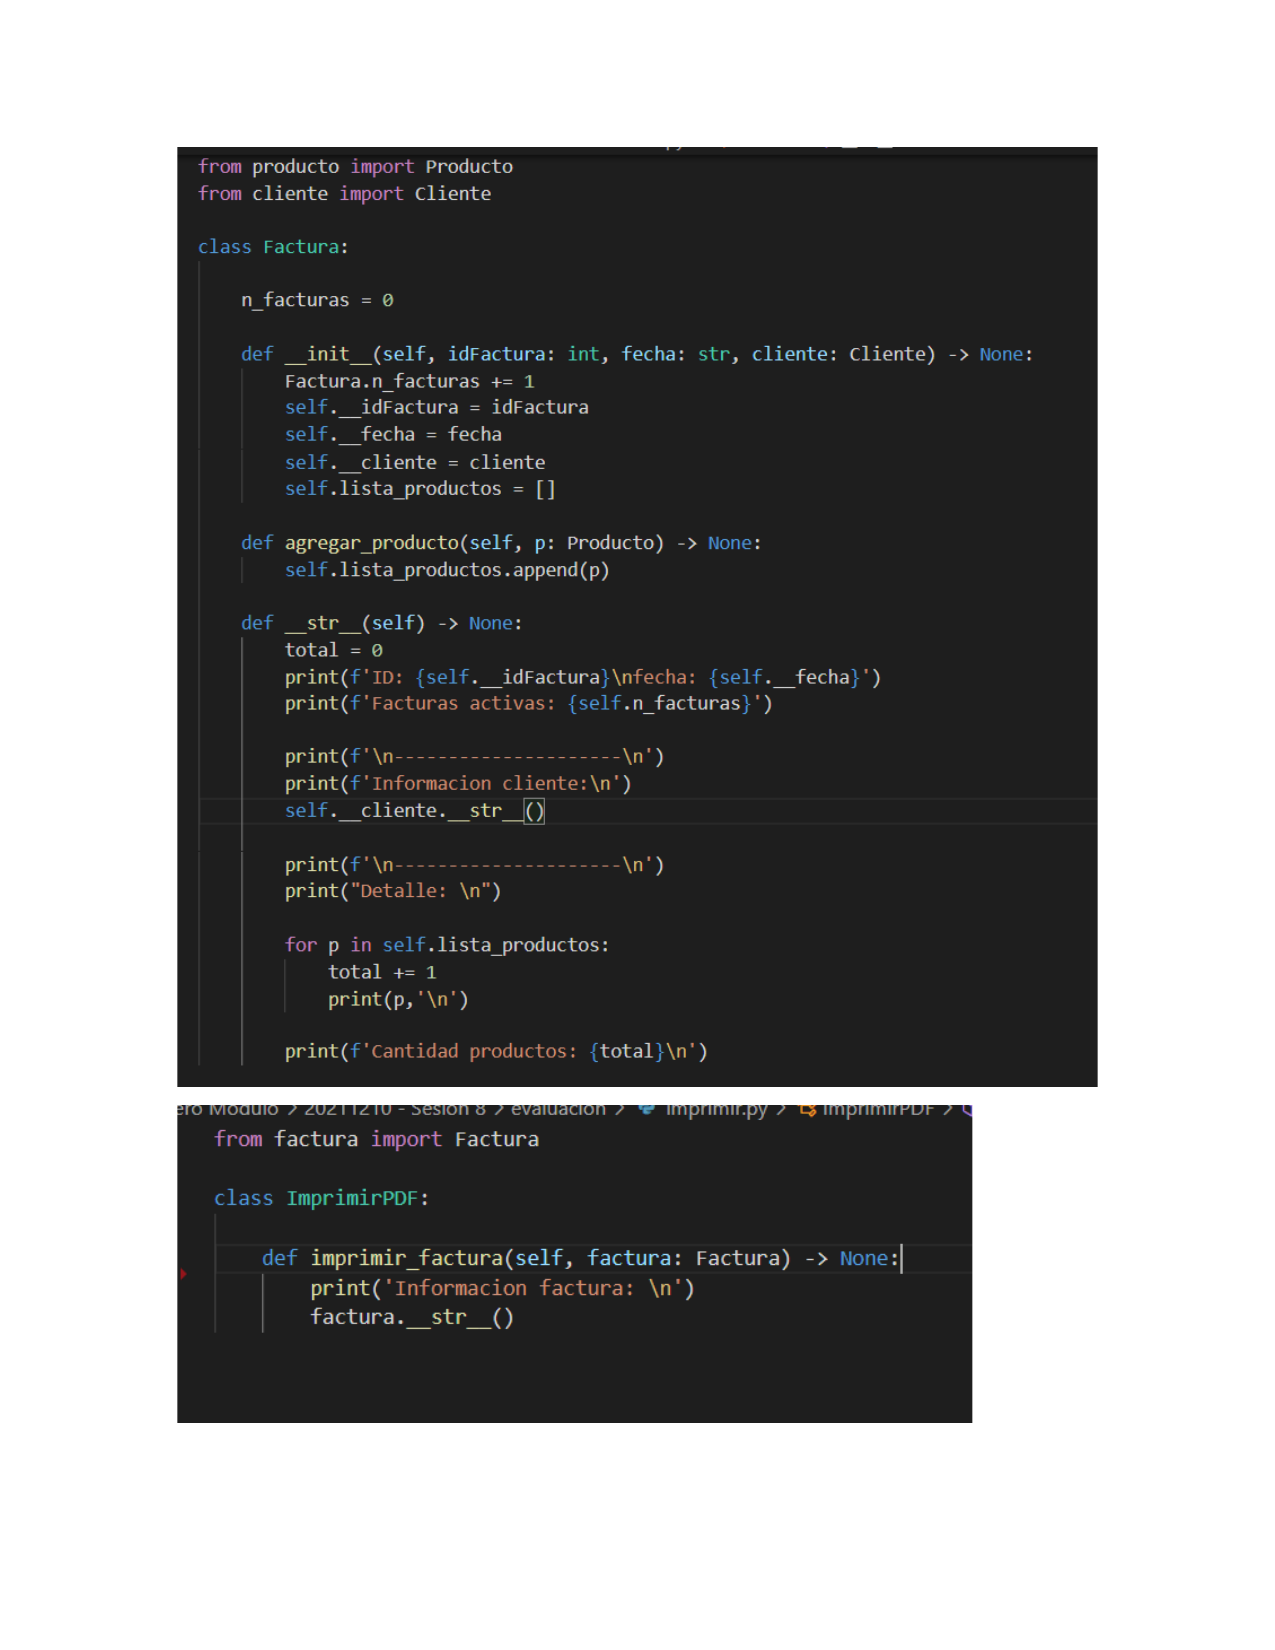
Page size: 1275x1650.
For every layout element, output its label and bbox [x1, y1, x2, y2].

picture [177, 147, 1098, 1087]
picture [177, 1105, 973, 1423]
